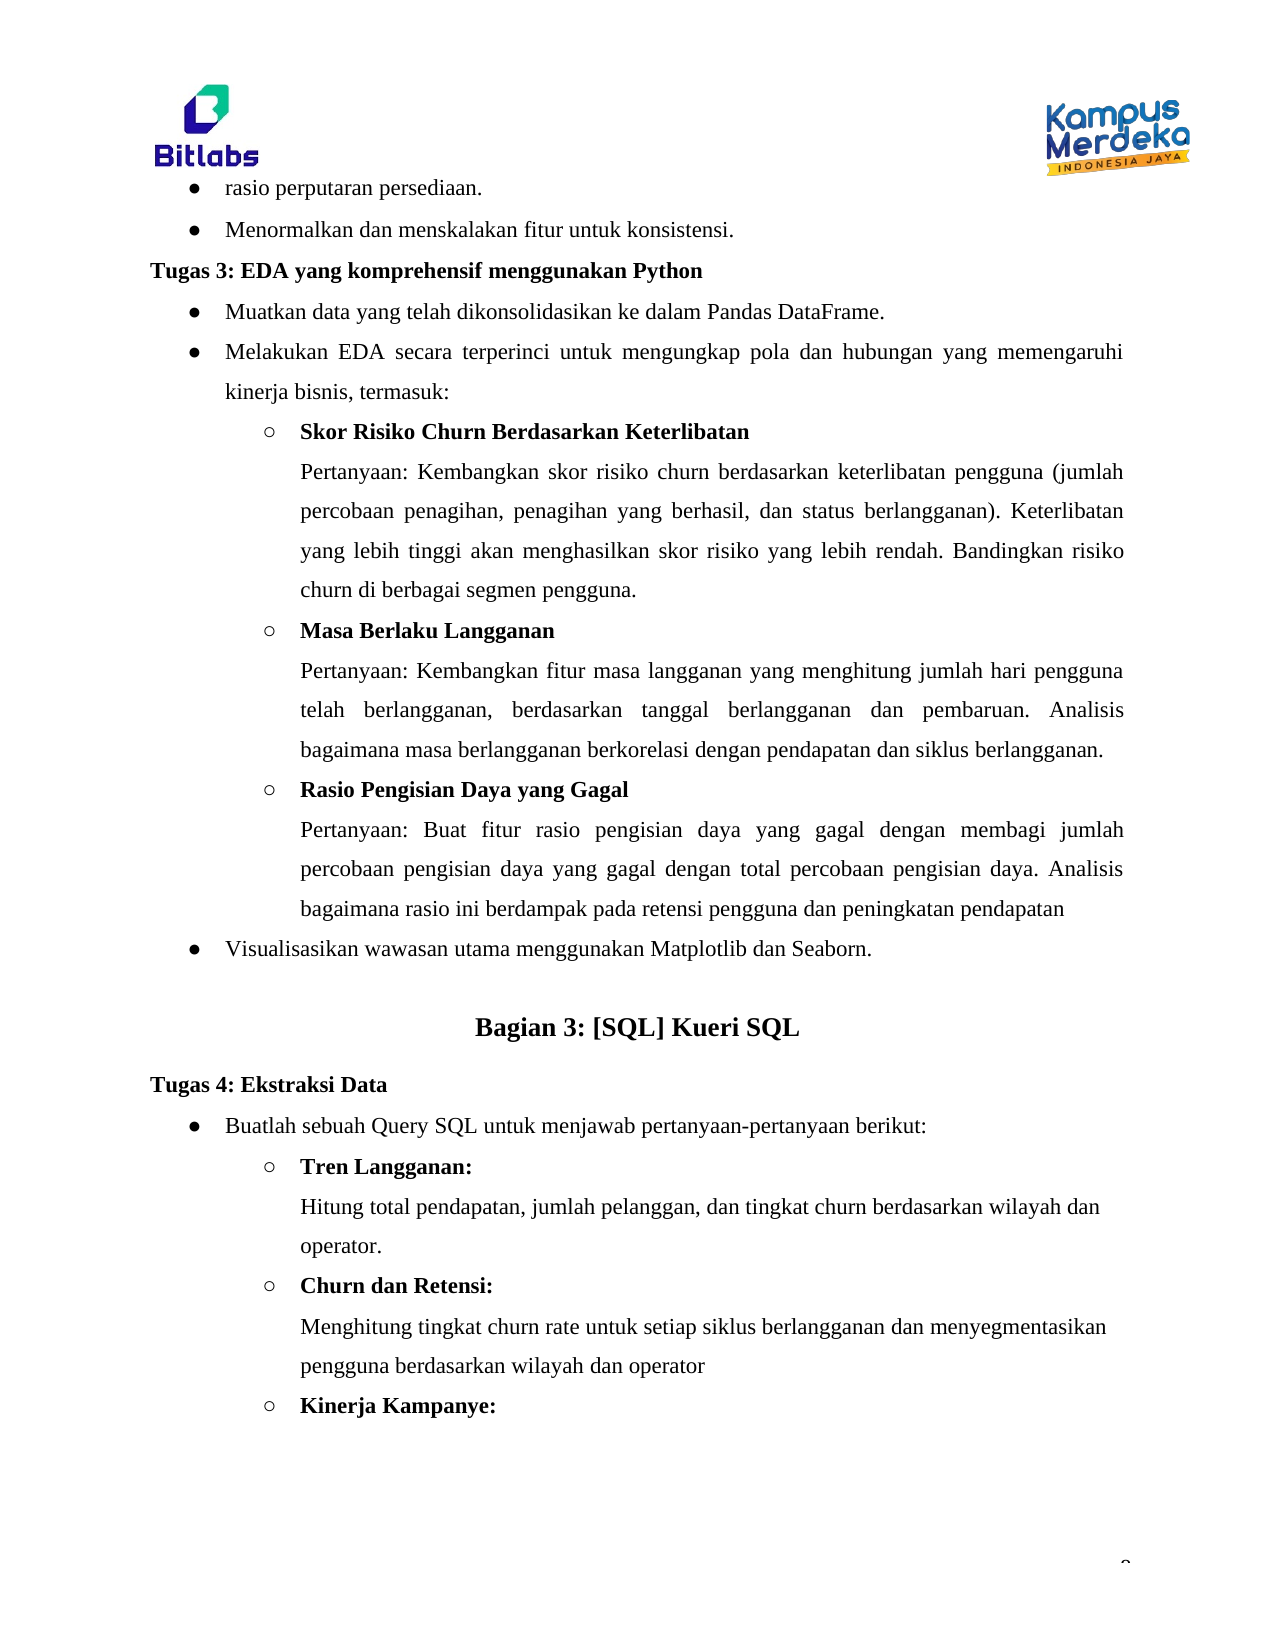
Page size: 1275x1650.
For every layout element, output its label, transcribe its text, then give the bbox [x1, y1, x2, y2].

subtitle Skor Risiko Churn Berdasarkan Keterlibatan [262, 418, 1275, 444]
text Hitung total pendapatan, jumlah pelanggan, dan tingkat churn berdasarkan wilayah dan operator. [300, 1193, 1103, 1259]
text Pertanyaan: Kembangkan skor risiko churn berdasarkan keterlibatan pengguna (jumlah percobaan penagihan, penagihan yang berhasil, dan status berlangganan). Keterlibatan yang lebih tinggi akan menghasilkan skor risiko yang lebih rendah. Bandingkan risiko churn di berbagai segmen pengguna. [300, 458, 1125, 603]
list Muatkan data yang telah dikonsolidasikan ke dalam Pandas DataFrame. [187, 298, 1275, 324]
picture [155, 84, 261, 168]
subtitle Rasio Pengisian Daya yang Gagal [262, 776, 1275, 802]
text Pertanyaan: Kembangkan fitur masa langganan yang menghitung jumlah hari pengguna telah berlangganan, berdasarkan tanggal berlangganan dan pembaruan. Analisis bagaimana masa berlangganan berkorelasi dengan pendapatan dan siklus berlangganan. [300, 657, 1124, 762]
subtitle Tugas 4: Ekstraksi Data [150, 1071, 1275, 1098]
text Menghitung tingkat churn rate untuk setiap siklus berlangganan dan menyegmentasikan pengguna berdasarkan wilayah dan operator [300, 1313, 1191, 1378]
subtitle Tren Langganan: [262, 1153, 1275, 1179]
list Melakukan EDA secara terperinci untuk mengungkap pola dan hubungan yang memengaruhi kinerja bisnis, termasuk: [187, 338, 1124, 404]
subtitle Churn dan Retensi: [262, 1273, 1275, 1299]
subtitle Bagian 3: [SQL] Kueri SQL [251, 1011, 1024, 1042]
list Buatlah sebuah Query SQL untuk menjawab pertanyaan-pertanyaan berikut: [187, 1112, 1275, 1138]
text Pertanyaan: Buat fitur rasio pengisian daya yang gagal dengan membagi jumlah percobaan pengisian daya yang gagal dengan total percobaan pengisian daya. Analisis bagaimana rasio ini berdampak pada retensi pengguna dan peningkatan pendapatan [300, 816, 1124, 921]
subtitle Tugas 3: EDA yang komprehensif menggunakan Python [150, 258, 1275, 284]
list Visualisasikan wawasan utama menggunakan Matplotlib dan Seaborn. [187, 935, 1275, 961]
picture [1046, 100, 1190, 175]
list rasio perputaran persediaan. [187, 175, 1275, 201]
list Menormalkan dan menskalakan fitur untuk konsistensi. [187, 216, 1275, 243]
subtitle Kinerja Kampanye: [262, 1392, 1275, 1419]
subtitle Masa Berlaku Langganan [262, 617, 1275, 643]
